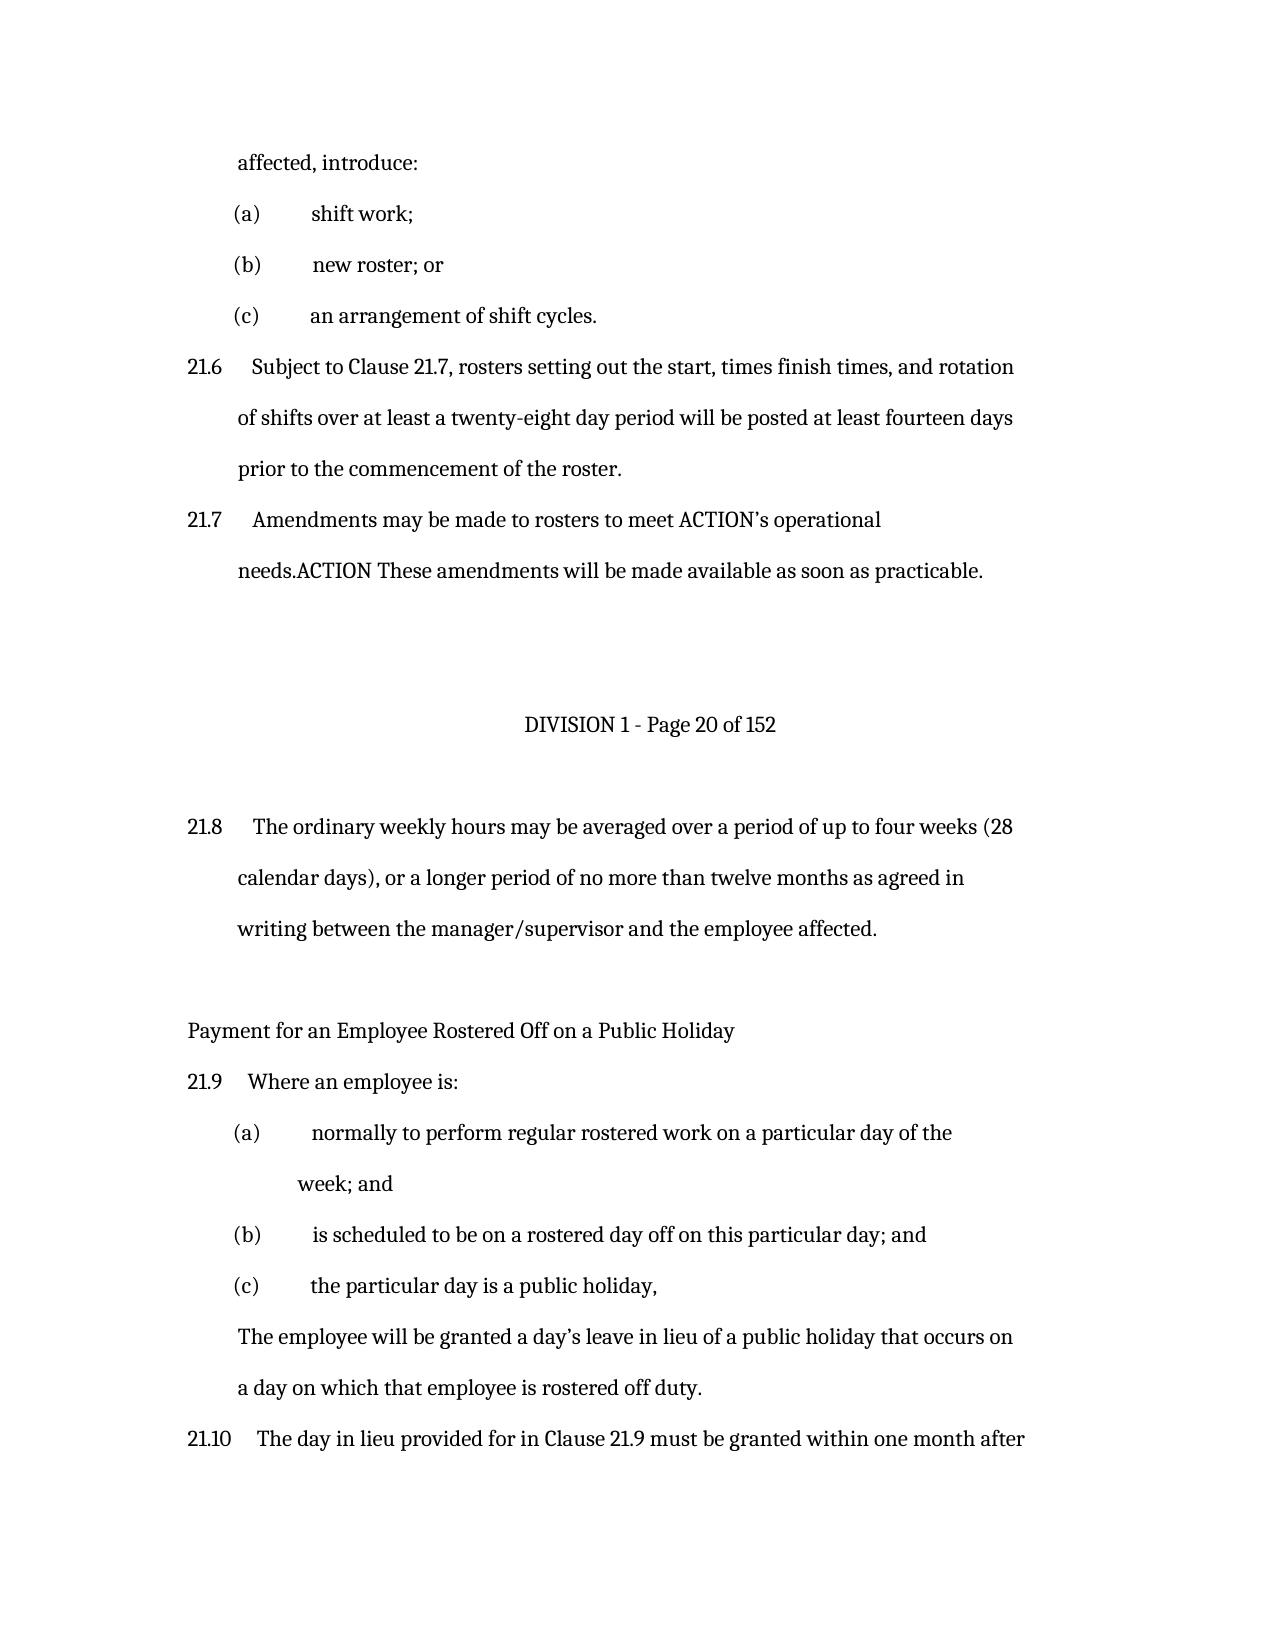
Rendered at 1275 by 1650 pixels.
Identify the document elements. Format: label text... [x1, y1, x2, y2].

text 21.8 The ordinary weekly hours may be averaged over a period of up to four weeks (28 [187, 813, 1087, 840]
text 21.7 Amendments may be made to rosters to meet ACTION’s operational [187, 507, 1087, 534]
text (b) new roster; or [187, 252, 1087, 278]
text 21.6 Subject to Clause 21.7, rosters setting out the start, times finish times, and rotation [187, 354, 1087, 381]
text The employee will be granted a day’s leave in lieu of a public holiday that occurs on [187, 1324, 1087, 1350]
text (a) shift work; [187, 201, 1087, 227]
text Payment for an Employee Rostered Off on a Public Holiday [187, 1018, 1087, 1044]
text writing between the manager/supervisor and the employee affected. [187, 916, 1087, 942]
text 21.9 Where an employee is: [187, 1069, 1087, 1095]
text 21.10 The day in lieu provided for in Clause 21.9 must be granted within one month after [187, 1426, 1087, 1452]
text prior to the commencement of the roster. [187, 456, 1087, 483]
text (b) is scheduled to be on a rostered day off on this particular day; and [187, 1222, 1087, 1248]
text of shifts over at least a twenty-eight day period will be posted at least fourteen days [187, 405, 1087, 432]
text (c) the particular day is a public holiday, [187, 1273, 1087, 1299]
text needs.ACTION These amendments will be made available as soon as practicable. [187, 558, 1087, 585]
text week; and [187, 1171, 1087, 1197]
text (c) an arrangement of shift cycles. [187, 303, 1087, 329]
text (a) normally to perform regular rostered work on a particular day of the [187, 1120, 1087, 1146]
text DIVISION 1 - Page 20 of 152 [187, 711, 1087, 738]
text calendar days), or a longer period of no more than twelve months as agreed in [187, 864, 1087, 891]
text affected, introduce: [187, 150, 1087, 176]
text a day on which that employee is rostered off duty. [187, 1375, 1087, 1401]
